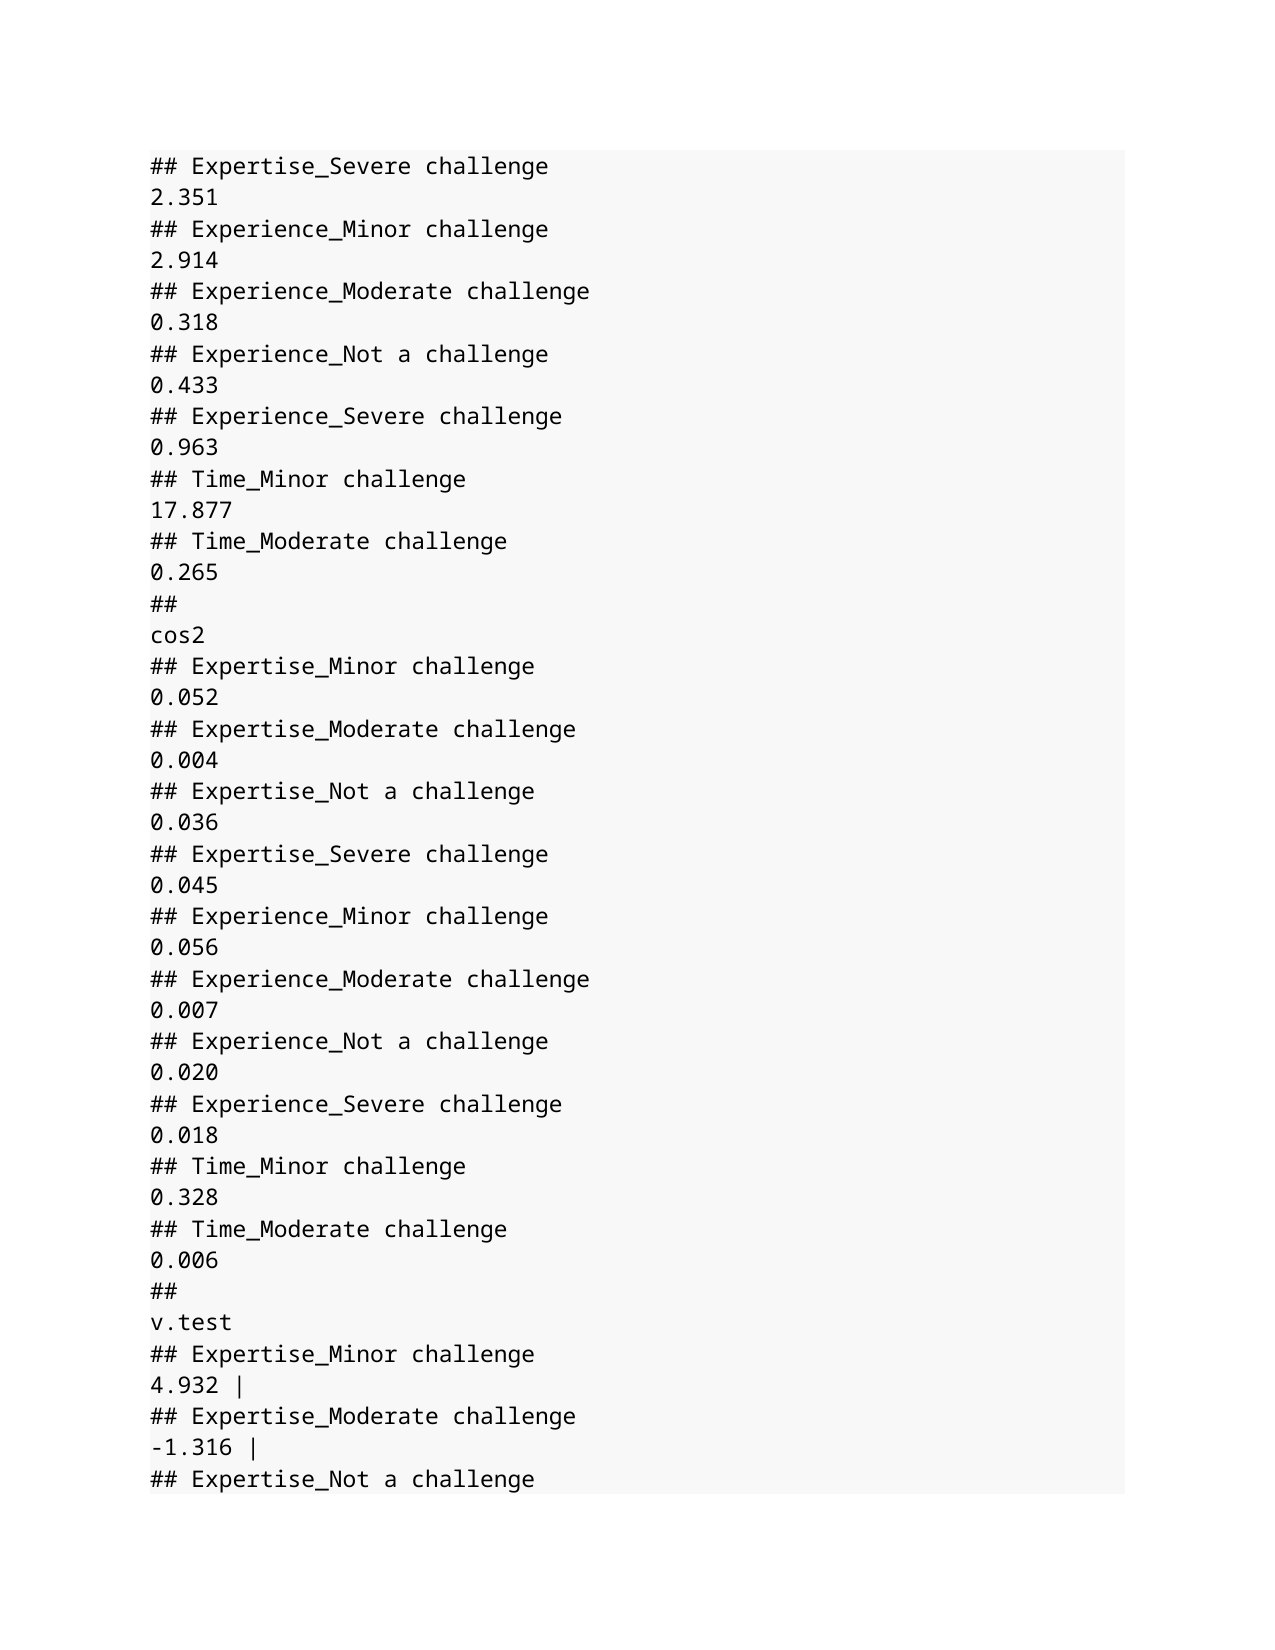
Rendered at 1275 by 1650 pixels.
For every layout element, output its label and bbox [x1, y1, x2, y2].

text [150, 150, 1125, 1494]
